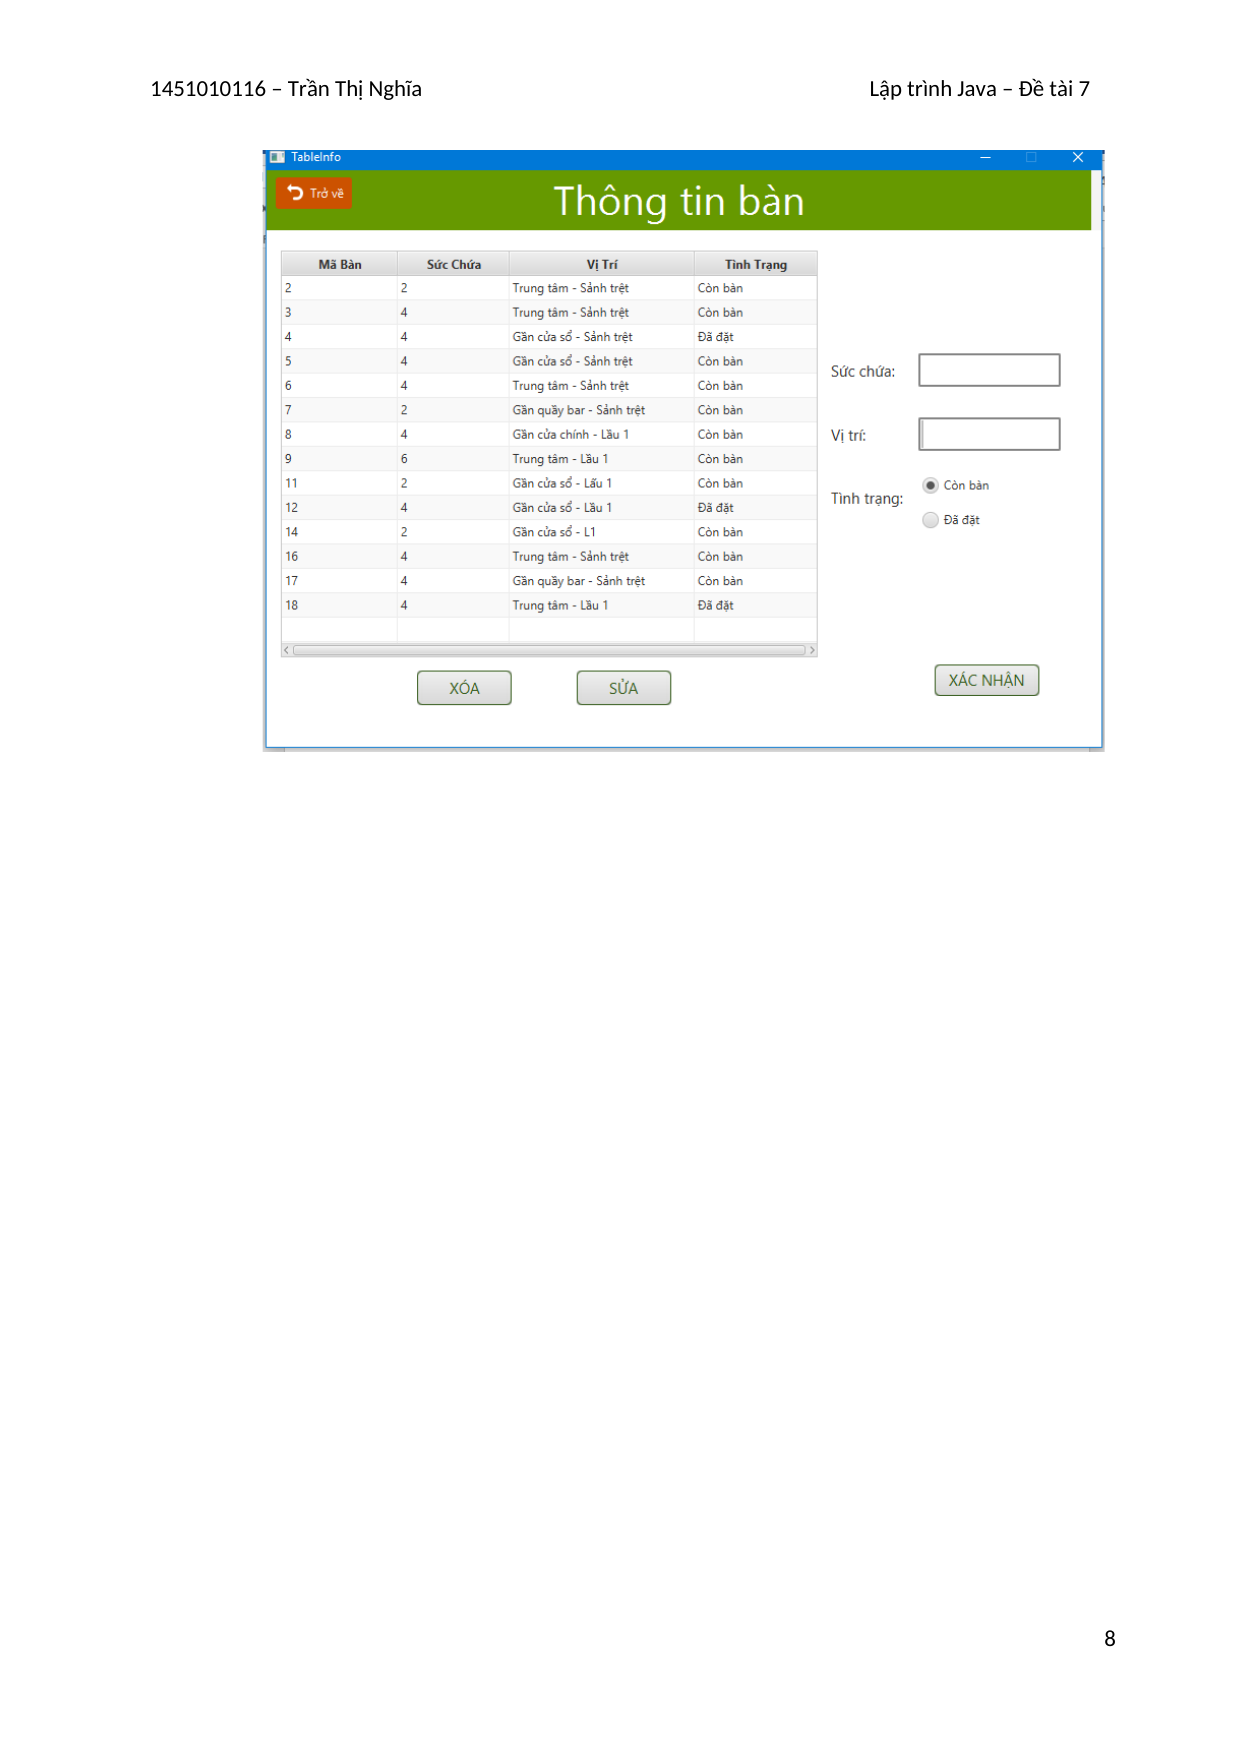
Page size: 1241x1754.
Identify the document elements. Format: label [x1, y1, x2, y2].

picture [262, 150, 1105, 752]
